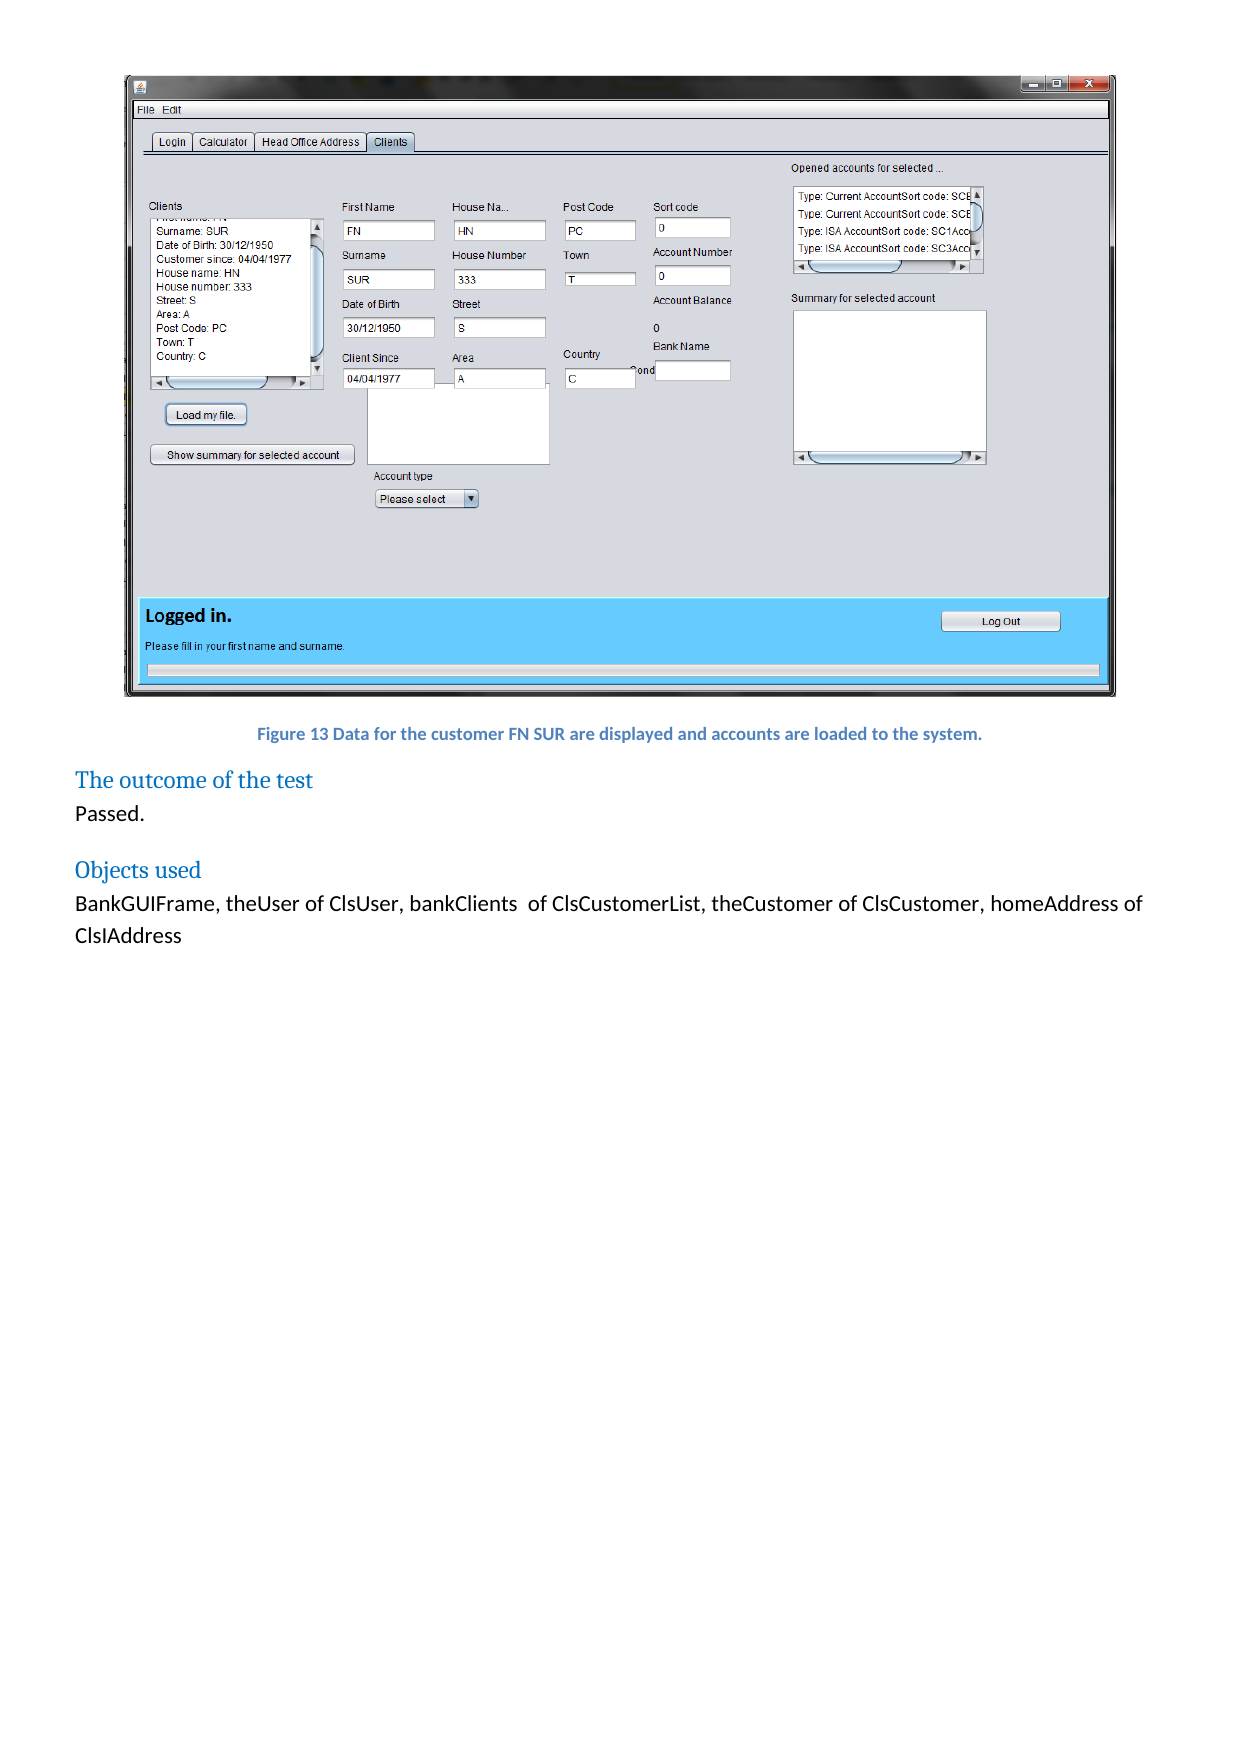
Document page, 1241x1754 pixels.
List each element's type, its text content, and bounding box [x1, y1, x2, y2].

text Passed. [75, 799, 1165, 827]
subtitle Objects used [75, 856, 1165, 884]
text BankGUIFrame, theUser of ClsUser, bankClients of ClsCustomerList, theCustomer of ClsCustomer, homeAddress of ClsIAddress [75, 889, 1165, 1013]
subtitle The outcome of the test [75, 766, 1165, 794]
picture [124, 75, 1117, 697]
